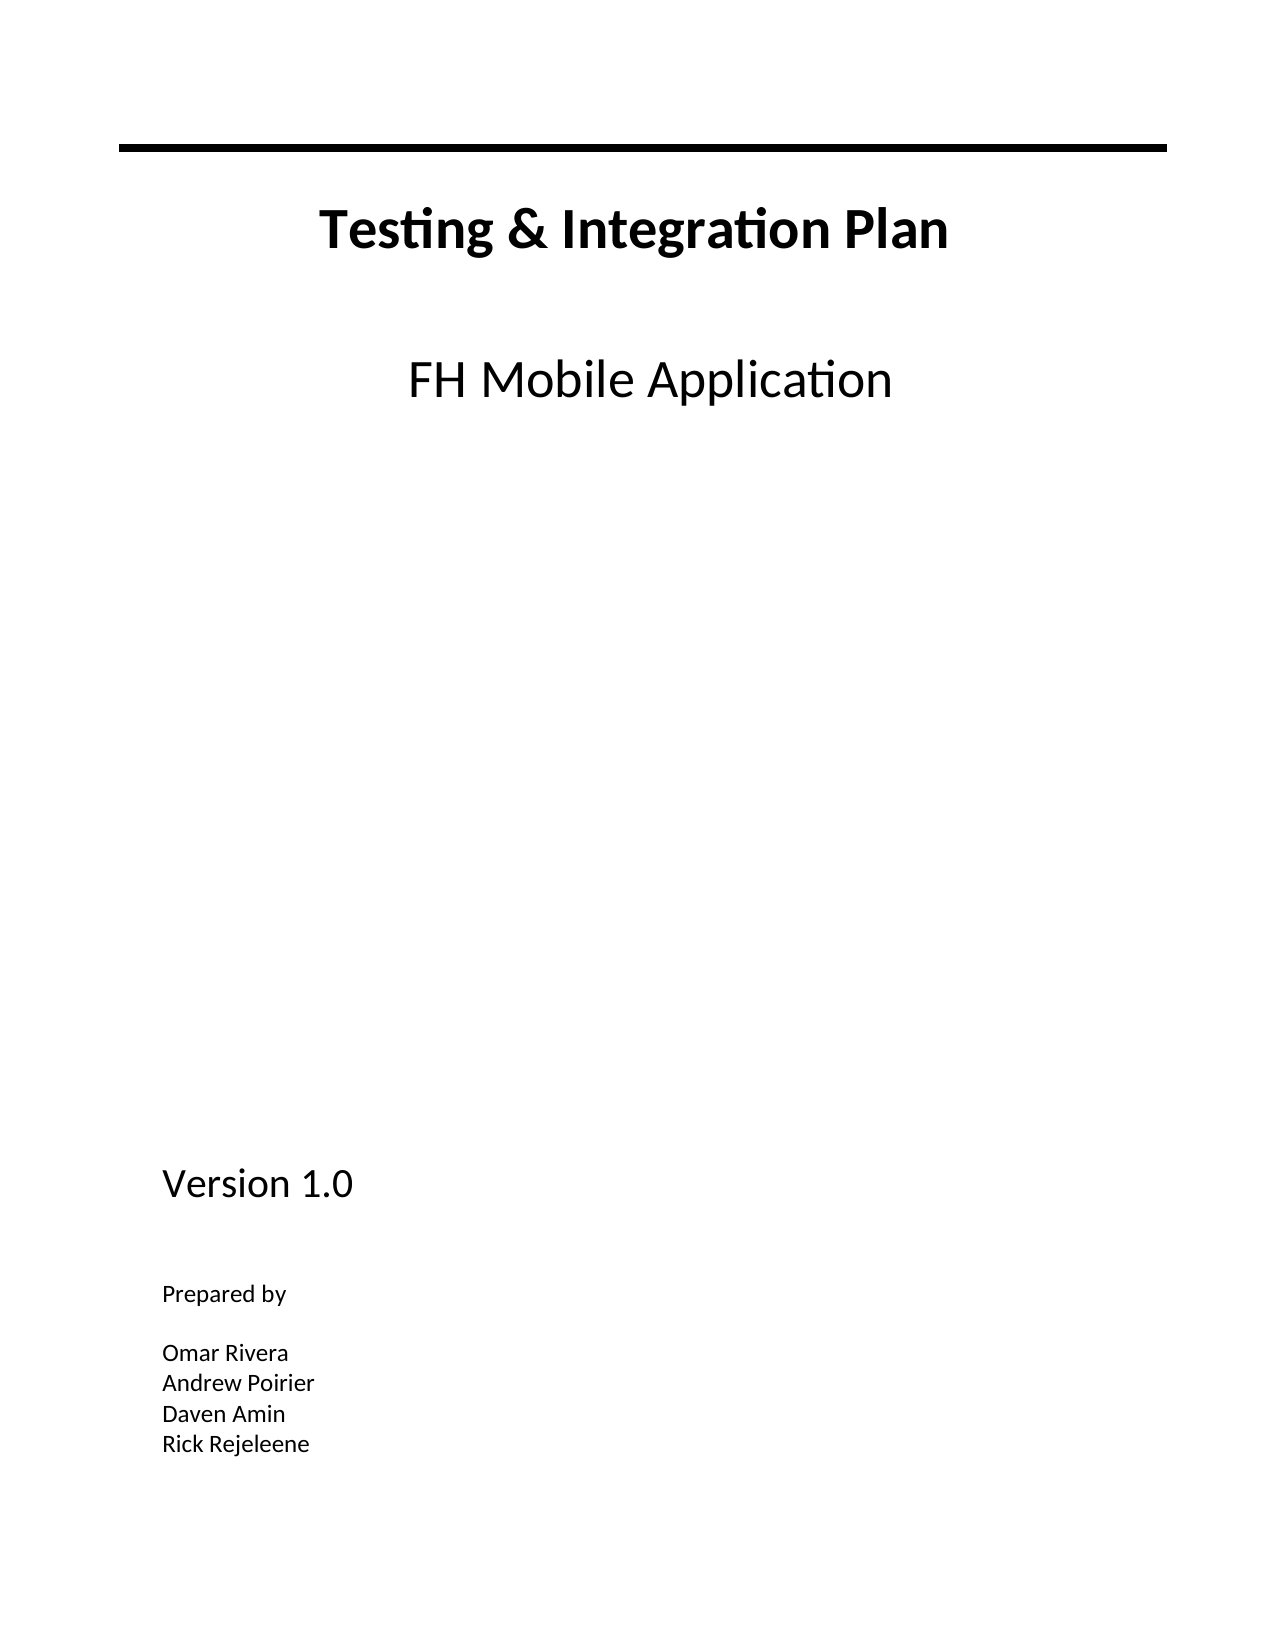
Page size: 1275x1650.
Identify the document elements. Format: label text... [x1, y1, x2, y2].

text Testing & Integration Plan [147, 196, 1123, 262]
text Version 1.0 [162, 1157, 1127, 1208]
text Andrew Poirier [162, 1368, 431, 1398]
text Omar Rivera [162, 1337, 431, 1368]
text FH Mobile Application [150, 349, 927, 410]
text Prepared by [162, 1278, 1127, 1308]
text Rick Rejeleene [162, 1429, 431, 1459]
text Daven Amin [162, 1398, 431, 1429]
